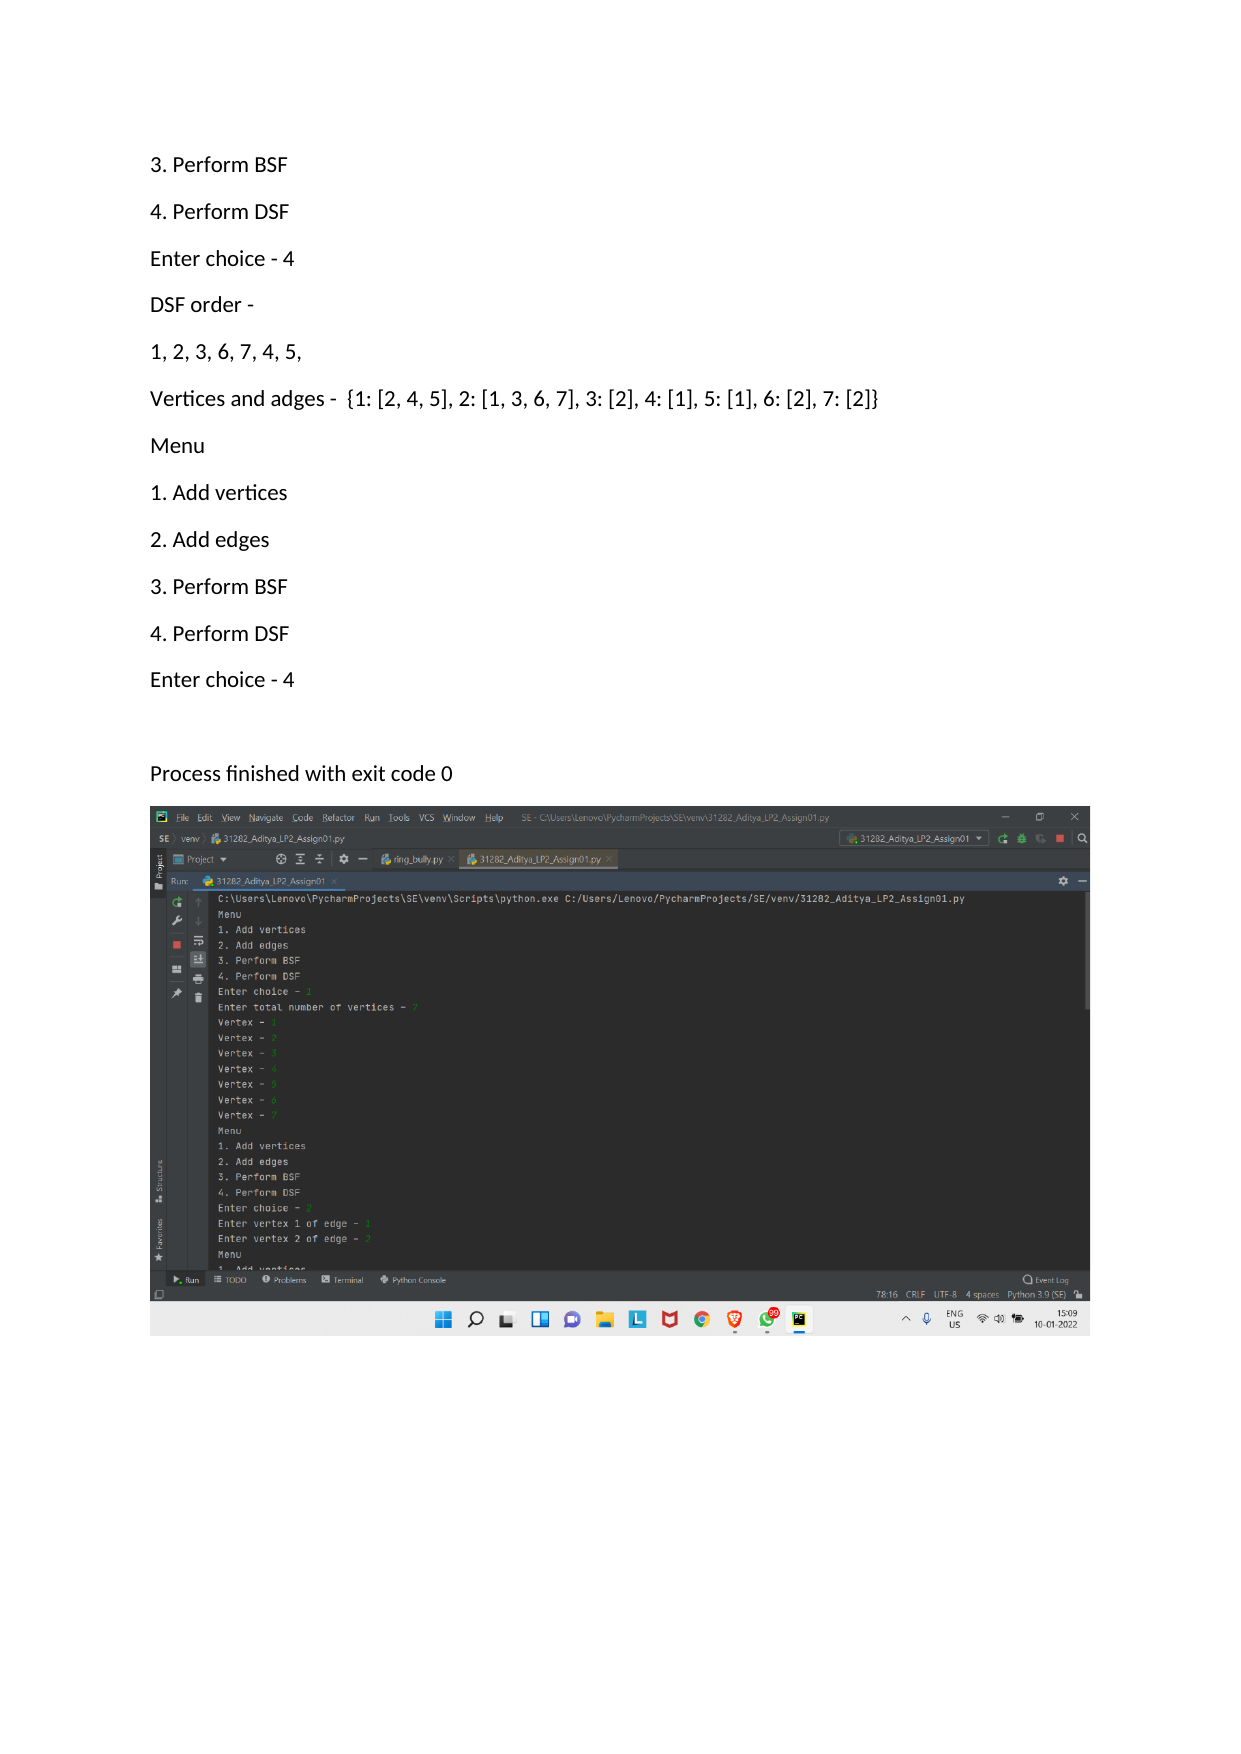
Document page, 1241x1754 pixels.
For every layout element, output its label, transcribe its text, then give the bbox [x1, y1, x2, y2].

text 3. Perform BSF [150, 572, 1090, 600]
text 2. Add edges [150, 525, 1090, 553]
text Vertices and adges - {1: [2, 4, 5], 2: [1, 3, 6, 7], 3: [2], 4: [1], 5: [1], 6: [2], 7: [2]} [150, 384, 1090, 412]
text DSF order - [150, 291, 1090, 319]
text 3. Perform BSF [150, 150, 1090, 178]
text 4. Perform DSF [150, 197, 1090, 225]
text 4. Perform DSF [150, 619, 1090, 647]
text 1. Add vertices [150, 478, 1090, 506]
text Process finished with exit code 0 [150, 759, 1090, 787]
text Enter choice - 4 [150, 666, 1090, 694]
picture [150, 806, 1091, 1336]
text Menu [150, 431, 1090, 459]
text 1, 2, 3, 6, 7, 4, 5, [150, 337, 1090, 366]
text Enter choice - 4 [150, 244, 1090, 272]
